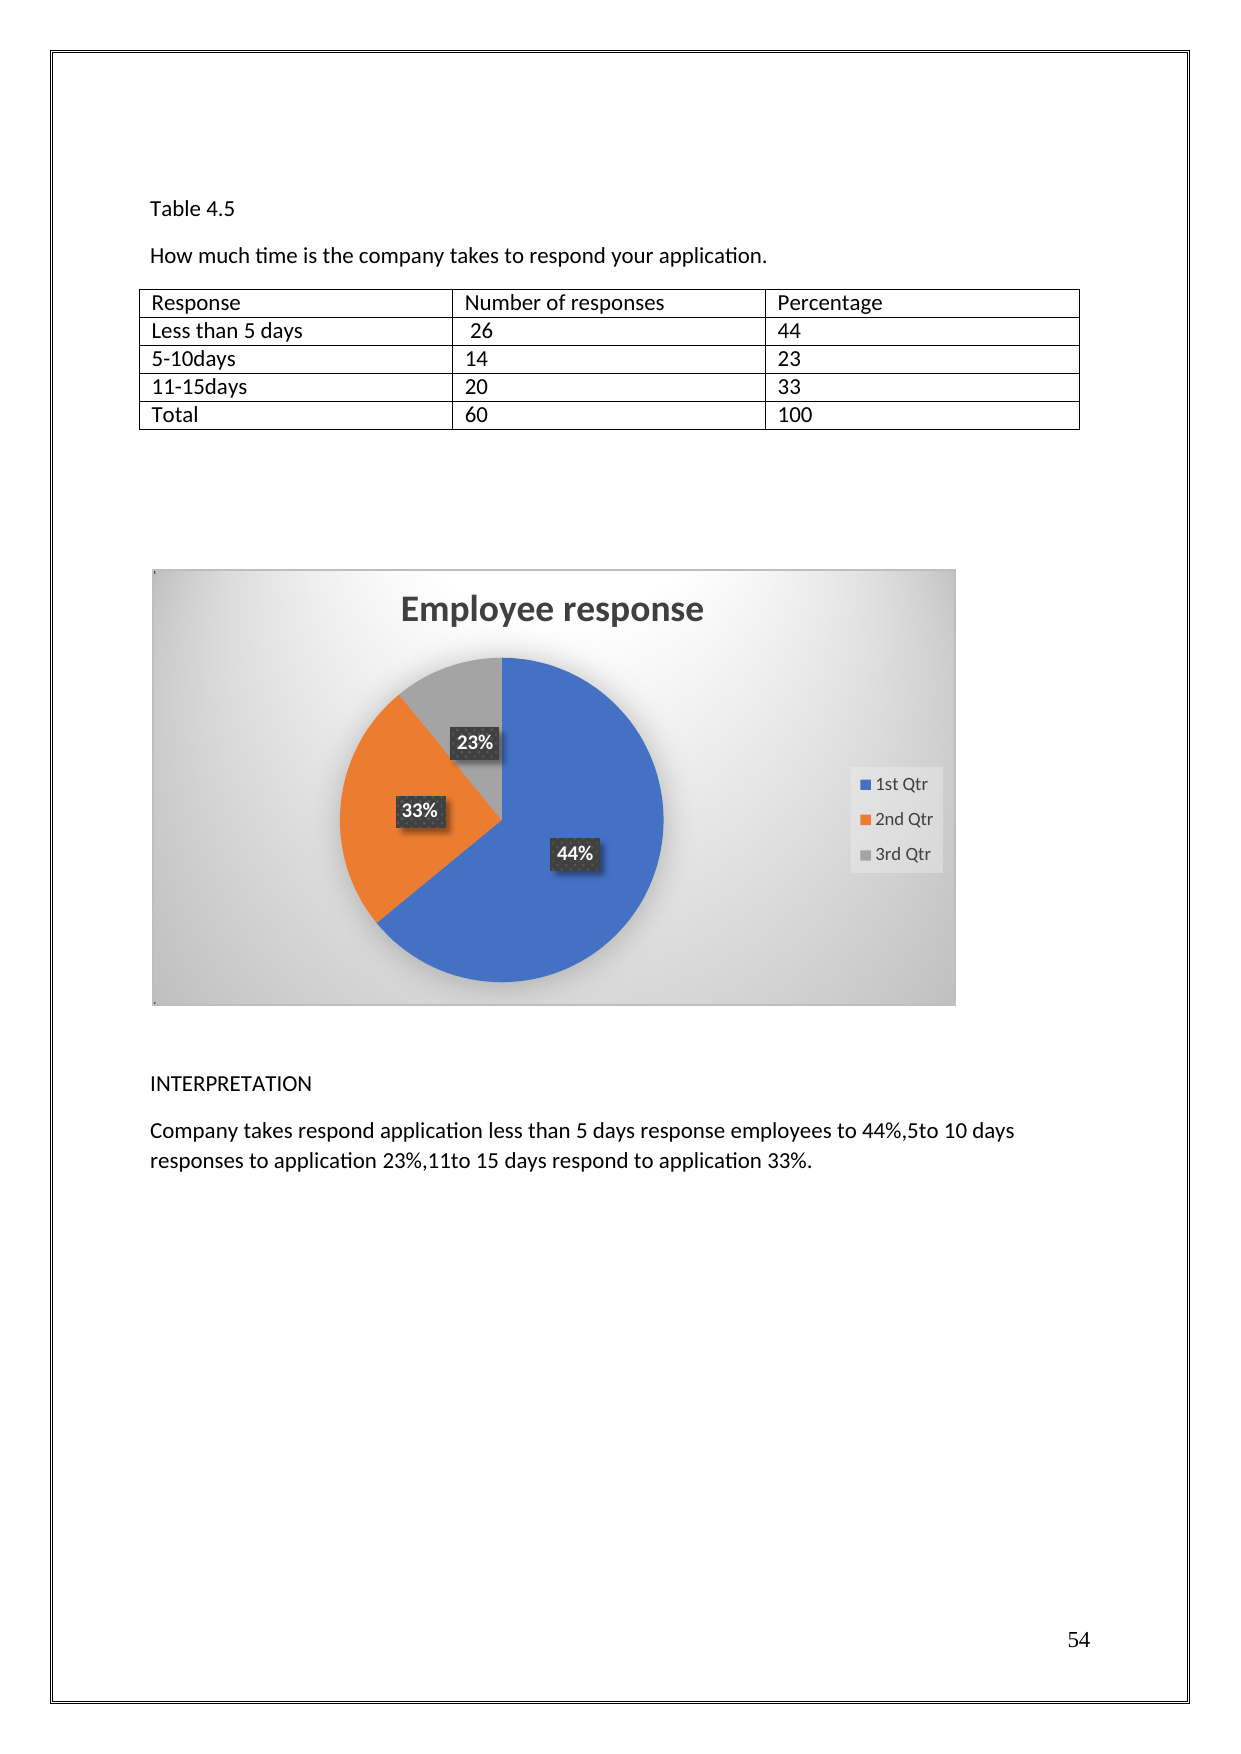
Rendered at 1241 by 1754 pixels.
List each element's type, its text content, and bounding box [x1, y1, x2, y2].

text Company takes respond application less than 5 days response employees to 44%,5to 10 days responses to application 23%,11to 15 days respond to application 33%. [150, 1116, 1085, 1174]
table_cell 100 [766, 402, 1079, 428]
table_cell 33 [766, 374, 1079, 401]
table_cell 60 [453, 402, 765, 428]
text How much time is the company takes to respond your application. [150, 242, 1173, 269]
table_cell Total [140, 402, 452, 428]
table_cell 23 [766, 346, 1079, 372]
table_cell 20 [453, 374, 765, 401]
picture [154, 571, 954, 1004]
table_cell 44 [766, 318, 1079, 344]
text INTERPRETATION [150, 1069, 1173, 1097]
table_cell 11-15days [140, 374, 452, 401]
table_header Response [140, 290, 452, 317]
table_cell 14 [453, 346, 765, 372]
table_cell Less than 5 days [140, 318, 452, 344]
text Table 4.5 [150, 194, 1173, 223]
table_cell 26 [453, 318, 765, 344]
table_header Number of responses [453, 290, 765, 317]
table_cell 5-10days [140, 346, 452, 372]
table_header Percentage [766, 290, 1079, 317]
